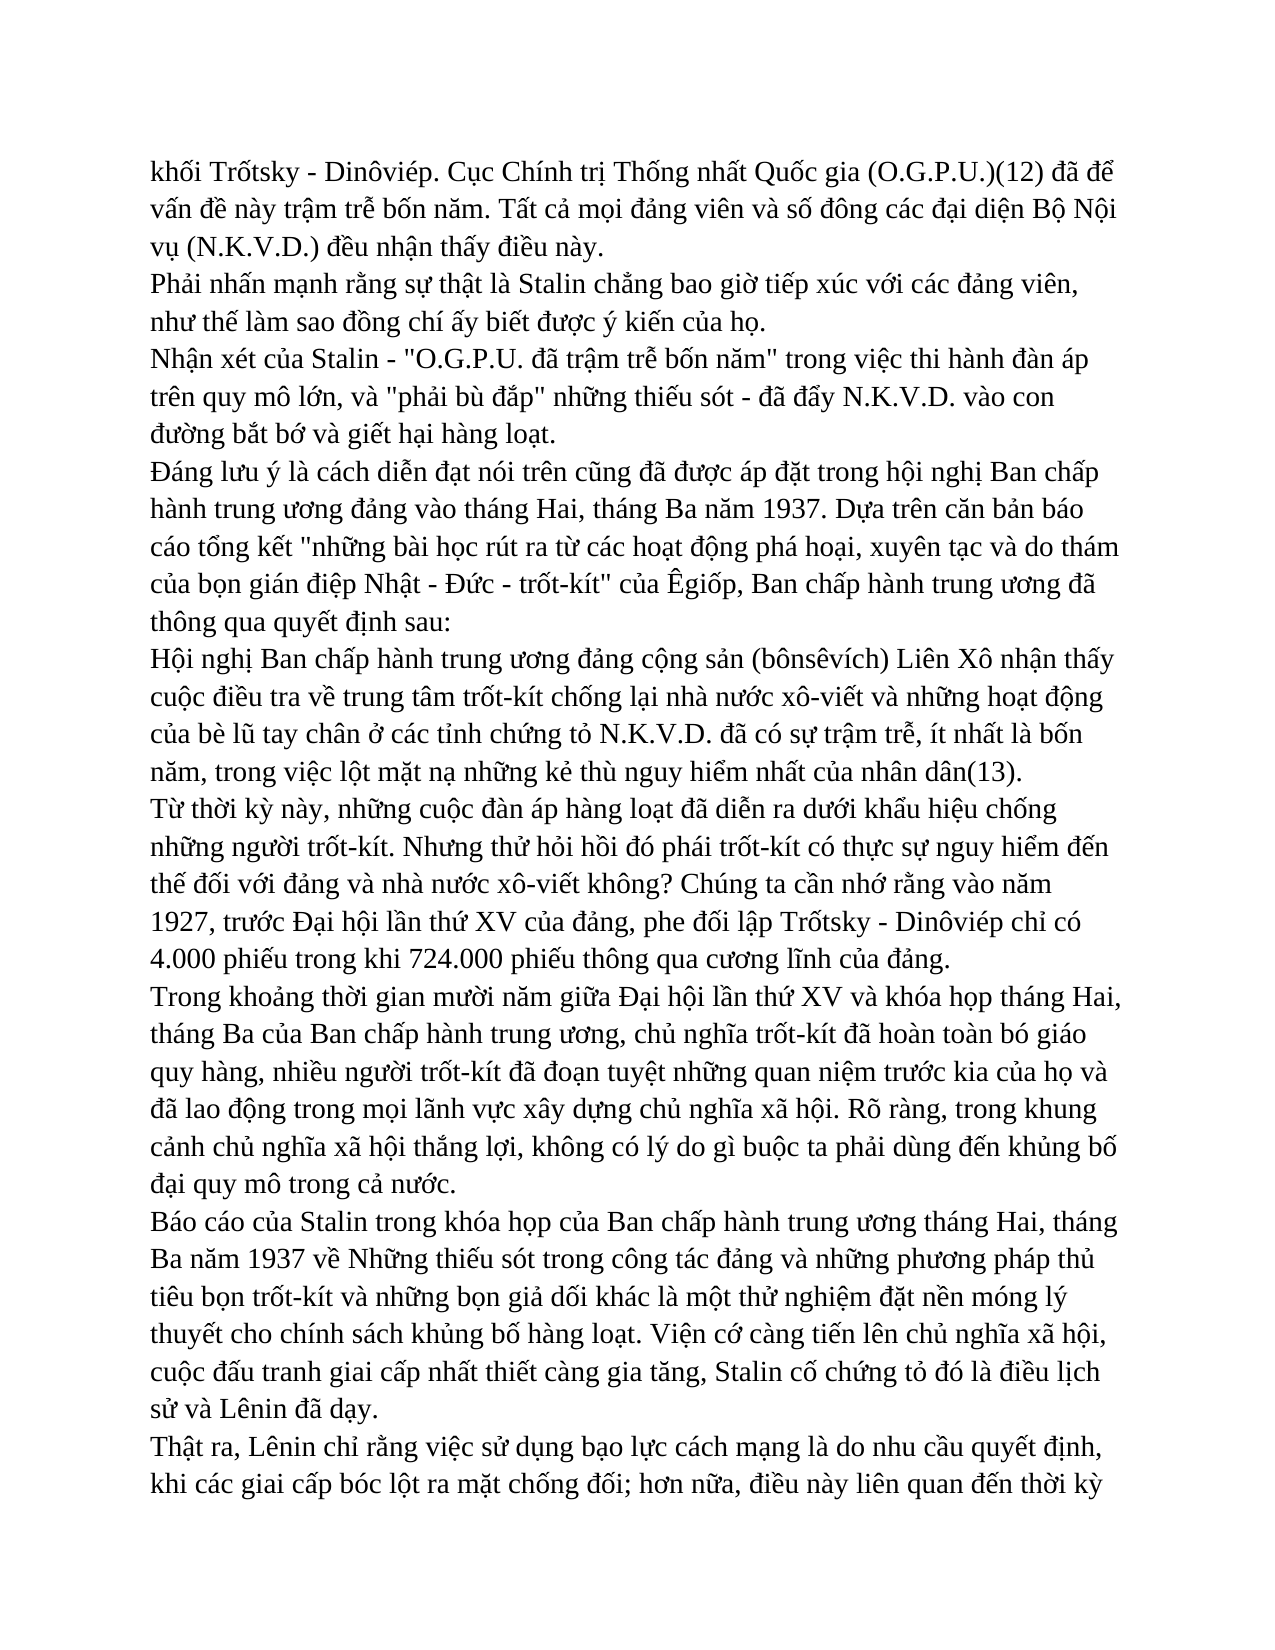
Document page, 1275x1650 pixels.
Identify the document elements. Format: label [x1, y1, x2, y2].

text [150, 150, 1125, 1500]
